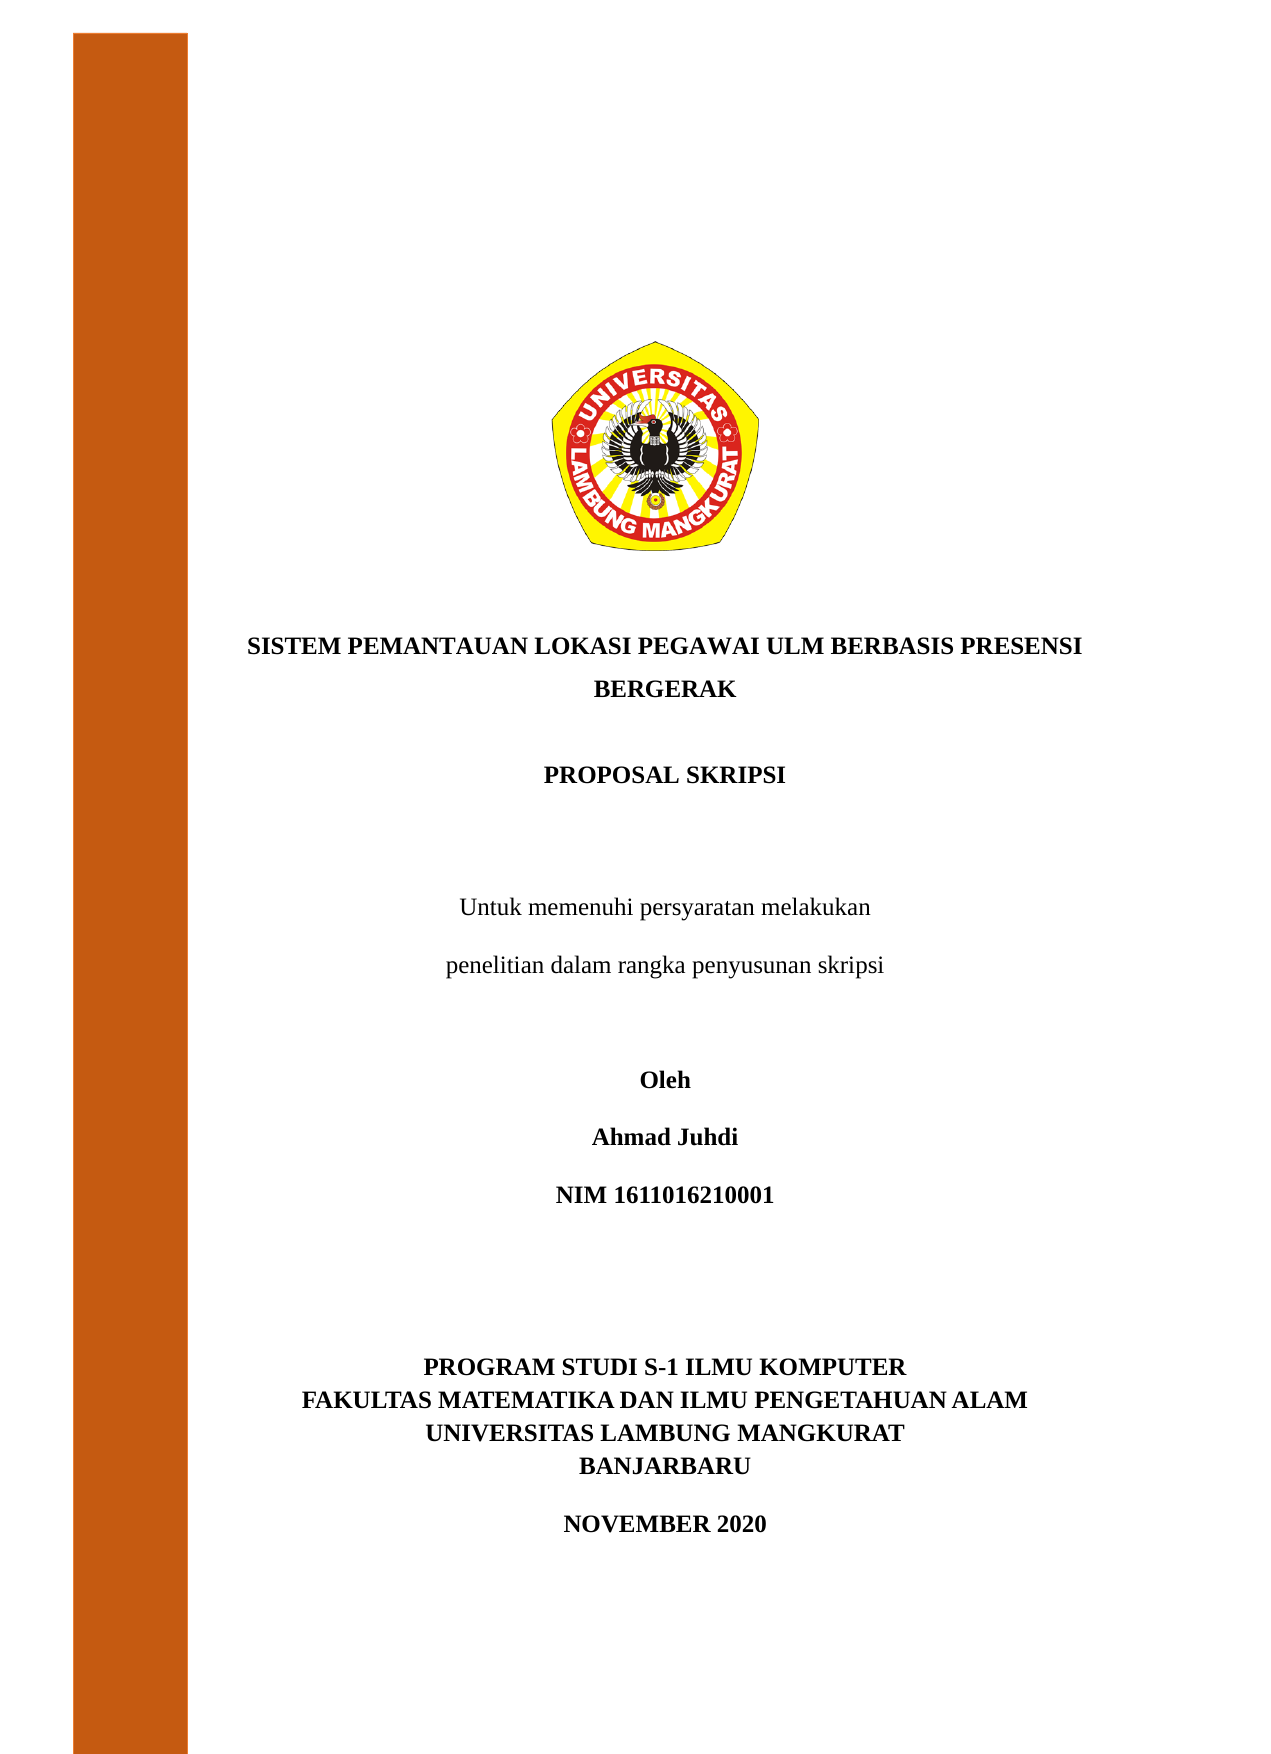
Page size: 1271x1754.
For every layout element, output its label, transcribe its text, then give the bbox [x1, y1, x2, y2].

text SISTEM PEMANTAUAN LOKASI PEGAWAI ULM BERBASIS PRESENSI BERGERAK [236, 631, 1094, 703]
text UNIVERSITAS LAMBUNG MANGKURAT [236, 1418, 1094, 1447]
text Ahmad Juhdi [236, 1122, 1094, 1151]
text Oleh [236, 1065, 1094, 1094]
picture [551, 341, 759, 551]
text Untuk memenuhi persyaratan melakukan [236, 892, 1094, 921]
text PROPOSAL SKRIPSI [236, 760, 1094, 789]
text NIM 1611016210001 [236, 1180, 1094, 1209]
text penelitian dalam rangka penyusunan skripsi [236, 950, 1094, 979]
text FAKULTAS MATEMATIKA DAN ILMU PENGETAHUAN ALAM [236, 1385, 1094, 1414]
text PROGRAM STUDI S-1 ILMU KOMPUTER [236, 1352, 1094, 1381]
text BANJARBARU [236, 1451, 1094, 1480]
text NOVEMBER 2020 [236, 1509, 1094, 1538]
